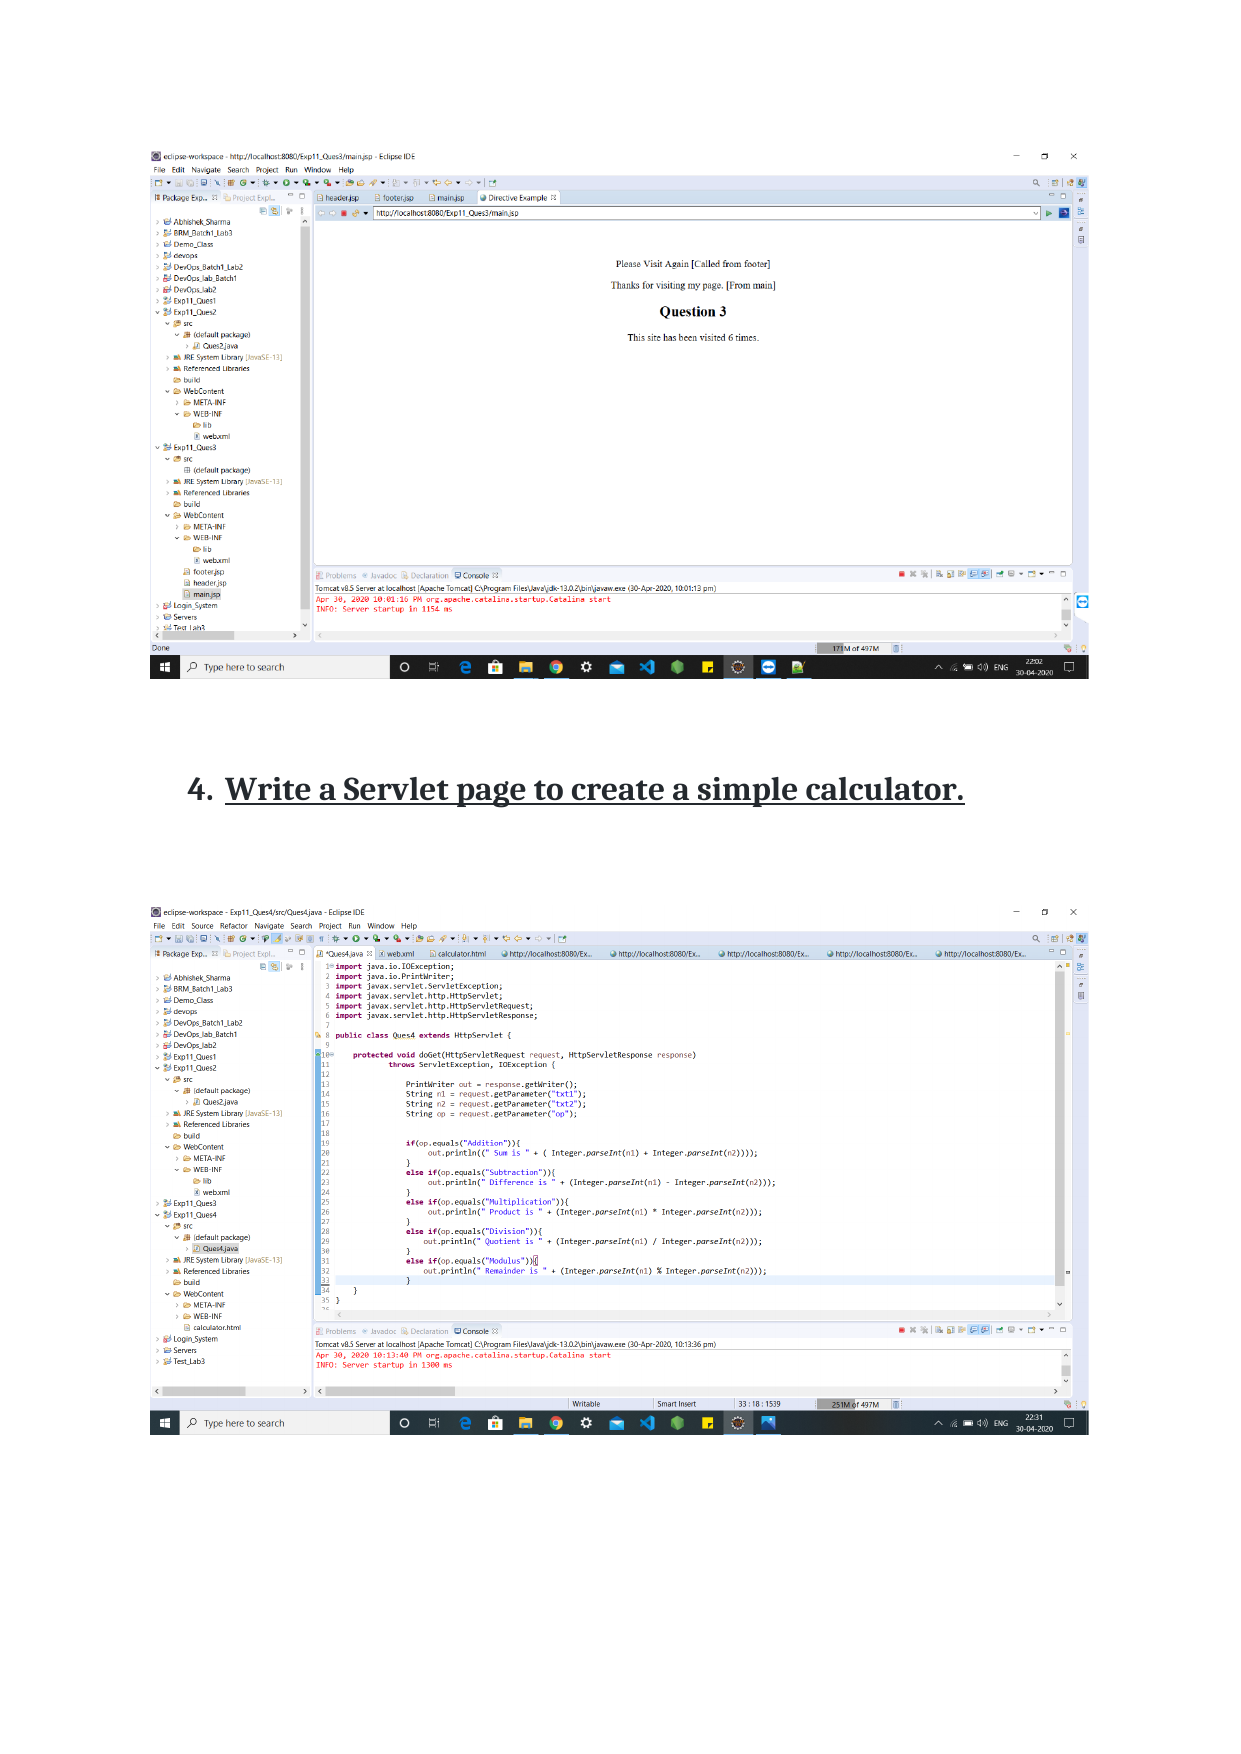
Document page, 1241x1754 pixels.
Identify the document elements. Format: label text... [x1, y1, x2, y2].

picture [150, 905, 1089, 1435]
picture [150, 150, 1089, 679]
list Write a Servlet page to create a simple calculator. [187, 771, 1090, 809]
